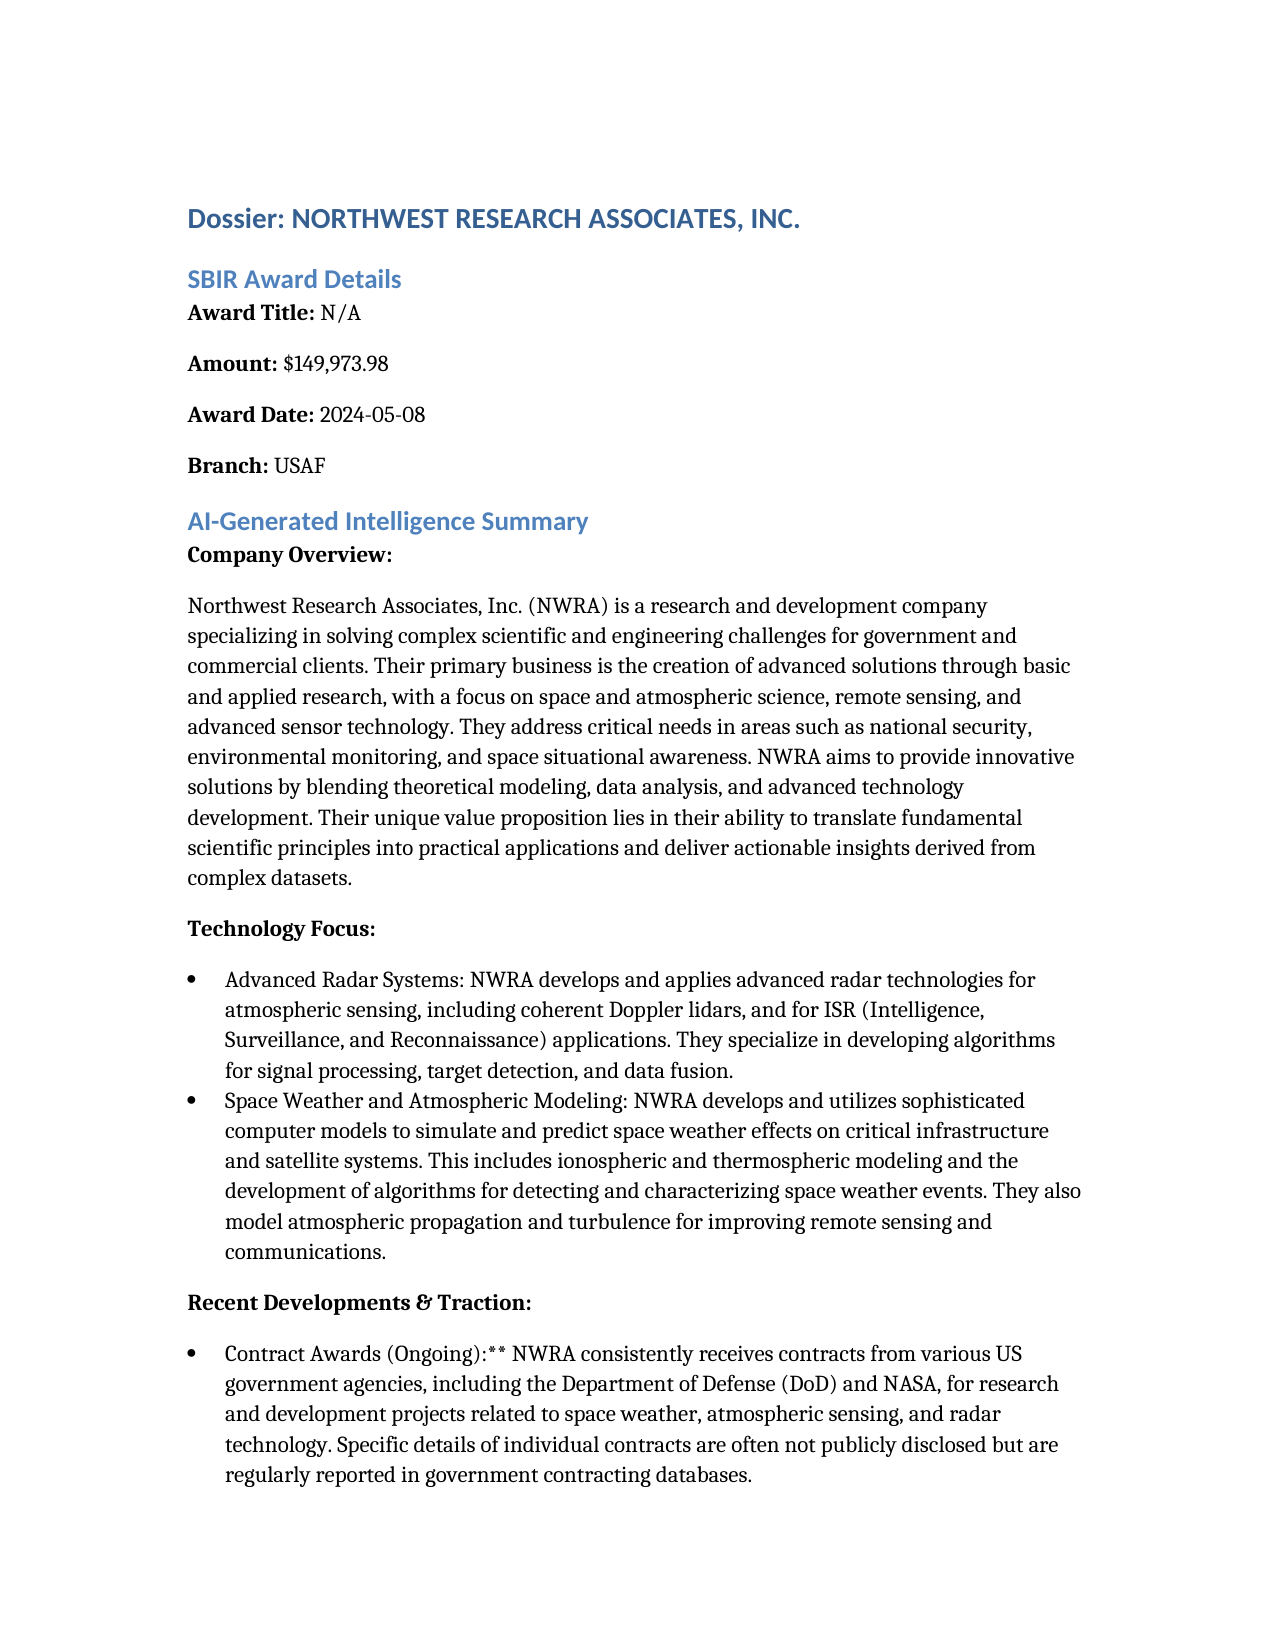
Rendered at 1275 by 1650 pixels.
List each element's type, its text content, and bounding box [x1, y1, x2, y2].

text Northwest Research Associates, Inc. (NWRA) is a research and development company specializing in solving complex scientific and engineering challenges for government and commercial clients. Their primary business is the creation of advanced solutions through basic and applied research, with a focus on space and atmospheric science, remote sensing, and advanced sensor technology. They address critical needs in areas such as national security, environmental monitoring, and space situational awareness. NWRA aims to provide innovative solutions by blending theoretical modeling, data analysis, and advanced technology development. Their unique value proposition lies in their ability to translate fundamental scientific principles into practical applications and deliver actionable insights derived from complex datasets. [187, 593, 1087, 891]
text Award Date: 2024-05-08 [187, 402, 1087, 428]
subtitle AI-Generated Intelligence Summary [187, 504, 1087, 537]
text Branch: USAF [187, 453, 1087, 479]
text Recent Developments & Traction: [187, 1290, 1087, 1316]
text Company Overview: [187, 542, 1087, 568]
subtitle SBIR Award Details [187, 262, 1087, 295]
text Award Title: N/A [187, 300, 1087, 326]
list Space Weather and Atmospheric Modeling: NWRA develops and utilizes sophisticated computer models to simulate and predict space weather effects on critical infrastructure and satellite systems. This includes ionospheric and thermospheric modeling and the development of algorithms for detecting and characterizing space weather events. They also model atmospheric propagation and turbulence for improving remote sensing and communications. [187, 1088, 1087, 1265]
text Technology Focus: [187, 916, 1087, 942]
text Amount: $149,973.98 [187, 351, 1087, 377]
list Contract Awards (Ongoing):** NWRA consistently receives contracts from various US government agencies, including the Department of Defense (DoD) and NASA, for research and development projects related to space weather, atmospheric sensing, and radar technology. Specific details of individual contracts are often not publicly disclosed but are regularly reported in government contracting databases. [187, 1341, 1087, 1488]
list Advanced Radar Systems: NWRA develops and applies advanced radar technologies for atmospheric sensing, including coherent Doppler lidars, and for ISR (Intelligence, Surveillance, and Reconnaissance) applications. They specialize in developing algorithms for signal processing, target detection, and data fusion. [187, 967, 1087, 1084]
subtitle Dossier: NORTHWEST RESEARCH ASSOCIATES, INC. [187, 200, 1087, 236]
